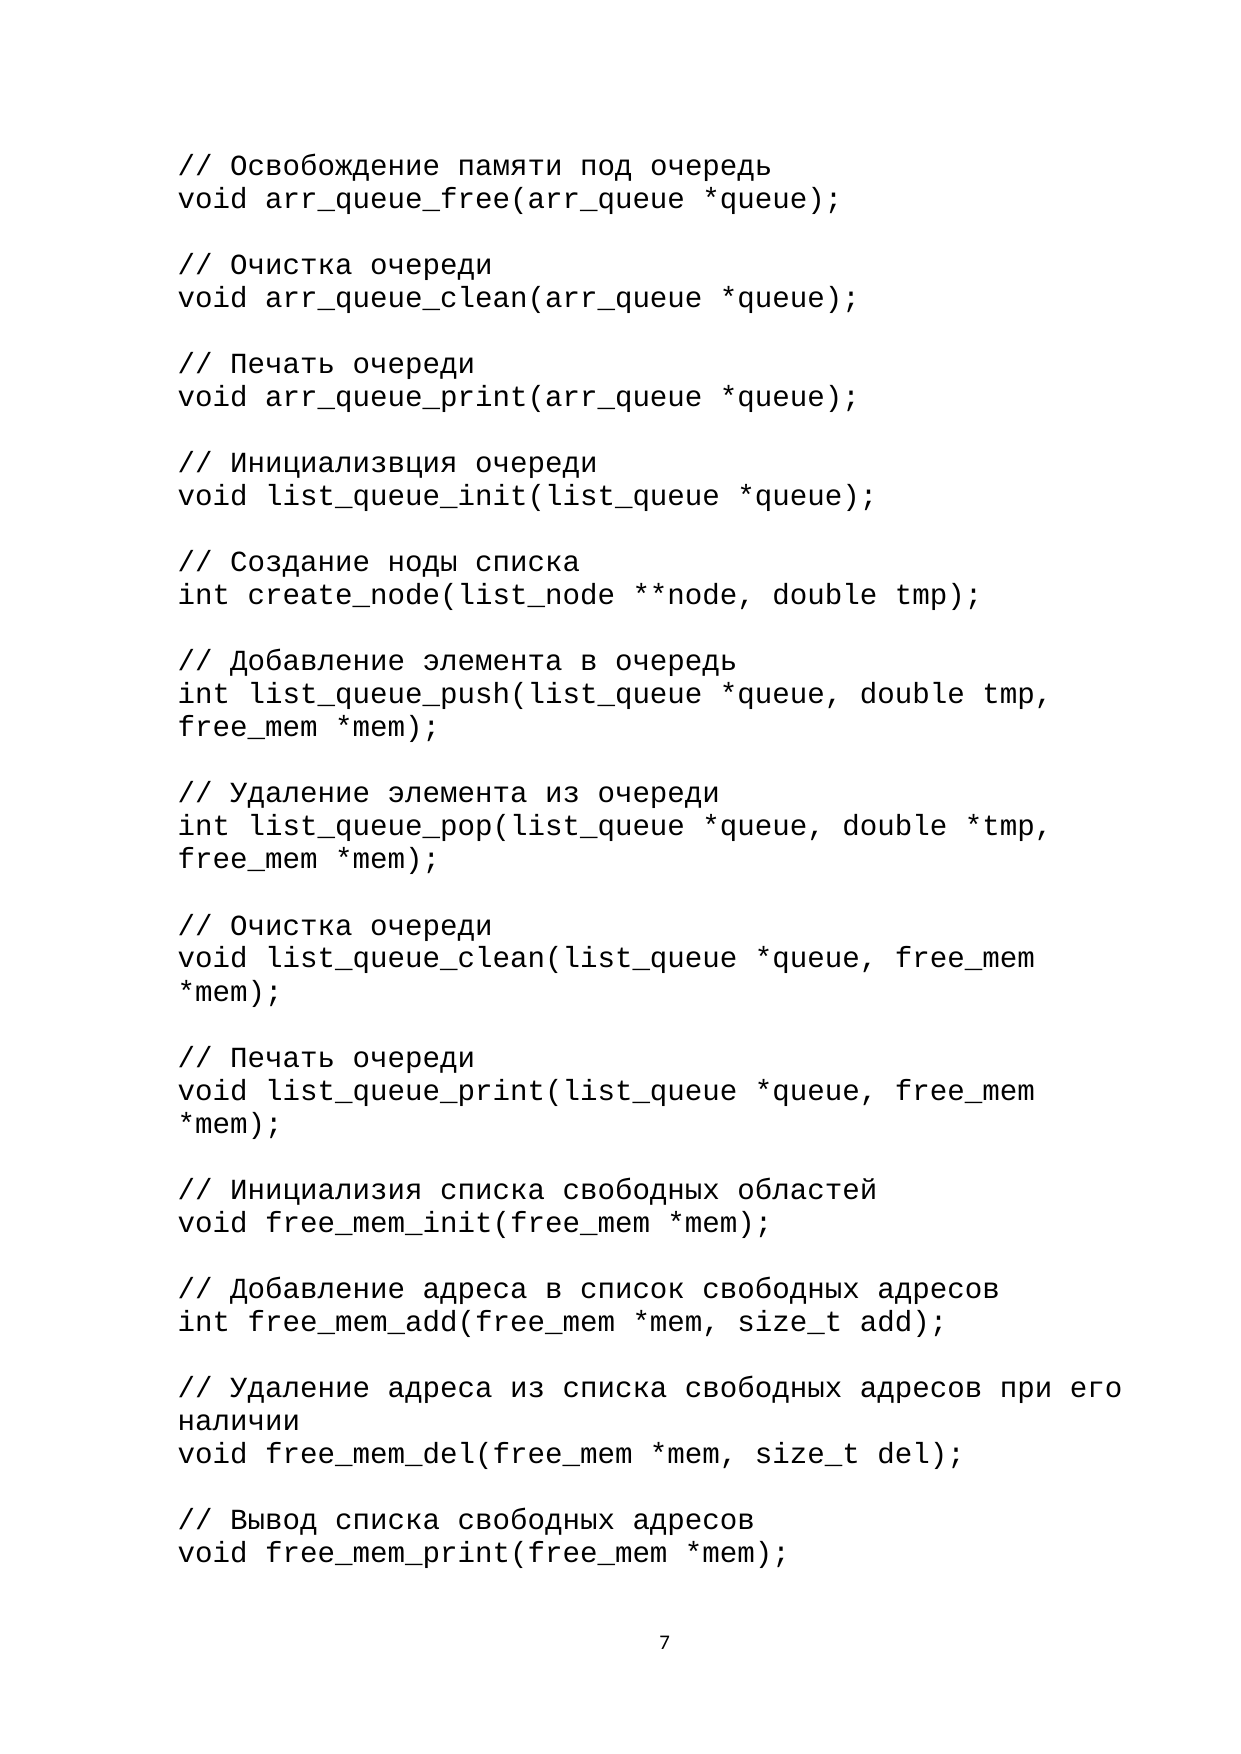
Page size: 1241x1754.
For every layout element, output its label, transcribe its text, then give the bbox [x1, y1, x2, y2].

text void free_mem_init(free_mem *mem); [177, 1208, 1152, 1241]
text // Удаление элемента из очереди [177, 778, 1152, 812]
text void free_mem_print(free_mem *mem); [177, 1538, 1152, 1571]
text // Инициализвция очереди [177, 448, 1152, 481]
text // Добавление элемента в очередь [177, 646, 1152, 679]
text int list_queue_pop(list_queue *queue, double *tmp, free_mem *mem); [177, 812, 1152, 878]
text // Добавление адреса в список свободных адресов [177, 1274, 1152, 1307]
text void list_queue_init(list_queue *queue); [177, 481, 1152, 514]
text void arr_queue_free(arr_queue *queue); [177, 184, 1152, 217]
text // Очистка очереди [177, 911, 1152, 944]
text int list_queue_push(list_queue *queue, double tmp, free_mem *mem); [177, 679, 1152, 746]
text // Инициализия списка свободных областей [177, 1175, 1152, 1208]
text void free_mem_del(free_mem *mem, size_t del); [177, 1439, 1152, 1472]
text void arr_queue_print(arr_queue *queue); [177, 382, 1152, 415]
text // Очистка очереди [177, 250, 1152, 283]
text // Печать очереди [177, 349, 1152, 382]
text void arr_queue_clean(arr_queue *queue); [177, 283, 1152, 316]
text // Удаление адреса из списка свободных адресов при его наличии [177, 1373, 1152, 1439]
text // Освобождение памяти под очередь [177, 151, 1152, 184]
text int create_node(list_node **node, double tmp); [177, 580, 1152, 613]
text void list_queue_clean(list_queue *queue, free_mem *mem); [177, 944, 1152, 1010]
text // Создание ноды списка [177, 547, 1152, 580]
text void list_queue_print(list_queue *queue, free_mem *mem); [177, 1076, 1152, 1142]
text int free_mem_add(free_mem *mem, size_t add); [177, 1307, 1152, 1340]
text // Вывод списка свободных адресов [177, 1505, 1152, 1538]
text // Печать очереди [177, 1043, 1152, 1076]
